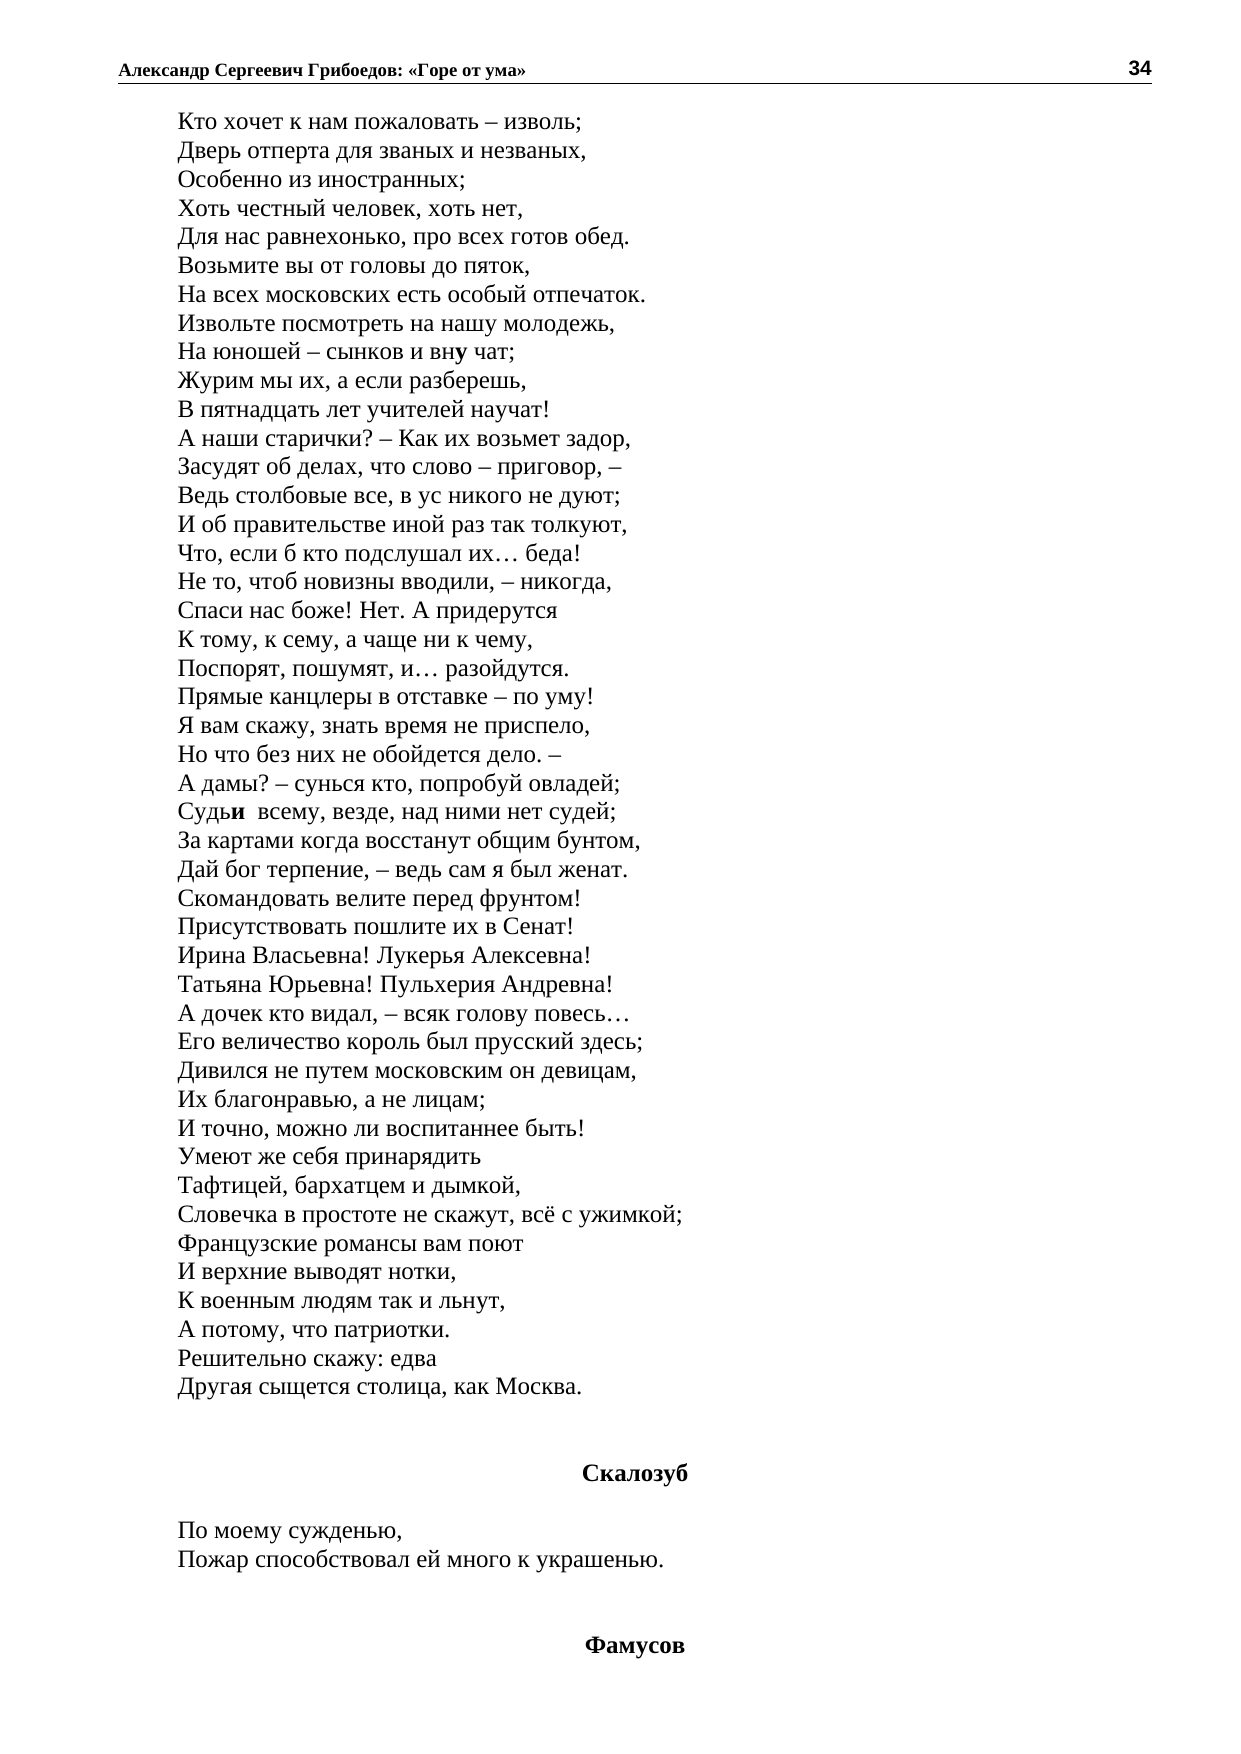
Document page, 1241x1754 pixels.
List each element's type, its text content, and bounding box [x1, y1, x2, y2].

text За картами когда восстанут общим бунтом, [118, 825, 1152, 854]
text Ведь столбовые все, в ус никого не дуют; [118, 480, 1152, 509]
text Возьмите вы от головы до пяток, [118, 250, 1152, 279]
text По моему сужденью, [118, 1515, 1152, 1544]
subtitle Скалозуб [118, 1458, 1152, 1486]
text Особенно из иностранных; [118, 164, 1152, 193]
text Его величество король был прусский здесь; [118, 1026, 1152, 1055]
text Французские романсы вам поют [118, 1228, 1152, 1256]
text Дай бог терпение, – ведь сам я был женат. [118, 854, 1152, 883]
text Но что без них не обойдется дело. – [118, 739, 1152, 768]
text И точно, можно ли воспитаннее быть! [118, 1113, 1152, 1141]
text А наши старички? – Как их возьмет задор, [118, 423, 1152, 451]
text К тому, к сему, а чаще ни к чему, [118, 624, 1152, 653]
text Журим мы их, а если разберешь, [118, 365, 1152, 394]
text Дверь отперта для званых и незваных, [118, 135, 1152, 164]
text Судьи всему, везде, над ними нет судей; [118, 796, 1152, 825]
text Присутствовать пошлите их в Сенат! [118, 911, 1152, 940]
text К военным людям так и льнут, [118, 1285, 1152, 1314]
text В пятнадцать лет учителей научат! [118, 394, 1152, 423]
text Извольте посмотреть на нашу молодежь, [118, 308, 1152, 336]
text Решительно скажу: едва [118, 1343, 1152, 1371]
text Другая сыщется столица, как Москва. [118, 1371, 1152, 1400]
text На юношей – сынков и вну чат; [118, 336, 1152, 365]
text А дочек кто видал, – всяк голову повесь… [118, 998, 1152, 1026]
text Я вам скажу, знать время не приспело, [118, 710, 1152, 739]
text А дамы? – сунься кто, попробуй овладей; [118, 768, 1152, 796]
text Скомандовать велите перед фрунтом! [118, 883, 1152, 911]
text Словечка в простоте не скажут, всё с ужимкой; [118, 1199, 1152, 1228]
text А потому, что патриотки. [118, 1314, 1152, 1343]
text И верхние выводят нотки, [118, 1256, 1152, 1285]
text Их благонравью, а не лицам; [118, 1084, 1152, 1113]
text Умеют же себя принарядить [118, 1141, 1152, 1170]
text Для нас равнехонько, про всех готов обед. [118, 221, 1152, 250]
text Пожар способствовал ей много к украшенью. [118, 1544, 1152, 1573]
text На всех московских есть особый отпечаток. [118, 279, 1152, 308]
text Хоть честный человек, хоть нет, [118, 193, 1152, 221]
text И об правительстве иной раз так толкуют, [118, 509, 1152, 538]
text Спаси нас боже! Нет. А придерутся [118, 595, 1152, 624]
text Засудят об делах, что слово – приговор, – [118, 451, 1152, 480]
text Дивился не путем московским он девицам, [118, 1055, 1152, 1084]
text Татьяна Юрьевна! Пульхерия Андревна! [118, 969, 1152, 998]
text Что, если б кто подслушал их… беда! [118, 538, 1152, 566]
text Не то, чтоб новизны вводили, – никогда, [118, 566, 1152, 595]
text Поспорят, пошумят, и… разойдутся. [118, 653, 1152, 681]
text Ирина Власьевна! Лукерья Алексевна! [118, 940, 1152, 969]
text Прямые канцлеры в отставке – по уму! [118, 681, 1152, 710]
subtitle Фамусов [118, 1630, 1152, 1659]
text Кто хочет к нам пожаловать – изволь; [118, 106, 1152, 135]
text Тафтицей, бархатцем и дымкой, [118, 1170, 1152, 1199]
